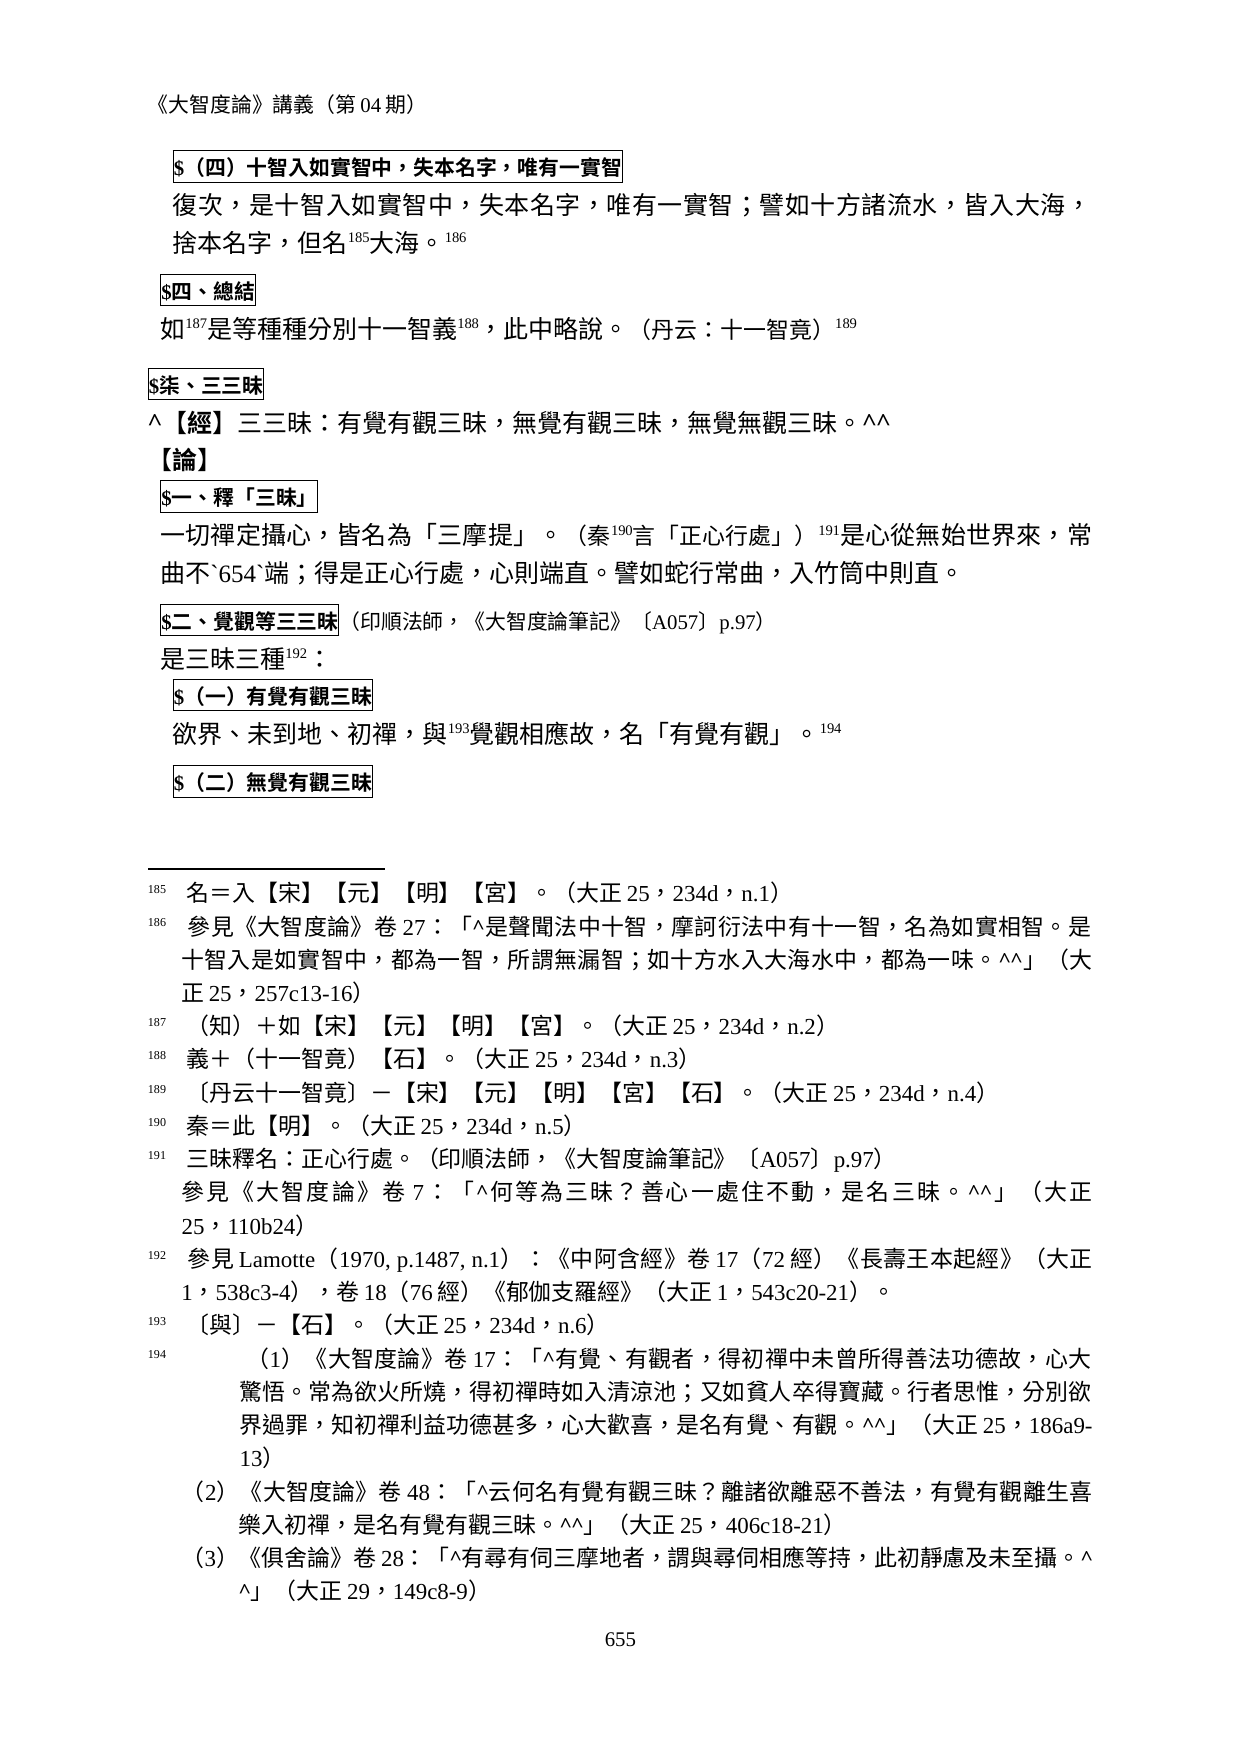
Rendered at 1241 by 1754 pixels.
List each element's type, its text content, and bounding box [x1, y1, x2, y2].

text 【論】 [148, 440, 1092, 478]
text 一切禪定攝心，皆名為「三摩提」。（秦言「正心行處」）是心從無始世界來，常曲不`654`端；得是正心行處，心則端直。譬如蛇行常曲，入竹筒中則直。 [160, 515, 1092, 590]
text $柒、三三昧 [148, 365, 1092, 403]
text $二、覺觀等三三昧（印順法師，《大智度論筆記》〔A057〕p.97） [160, 601, 1092, 639]
text $一、釋「三昧」 [160, 478, 1092, 515]
text $四、總結 [160, 271, 1092, 309]
text 是三昧三種： [160, 639, 1092, 676]
text 欲界、未到地、初禪，與覺觀相應故，名「有覺有觀」。 [173, 714, 1092, 751]
text $（二）無覺有觀三昧 [173, 763, 1092, 800]
text ^【經】三三昧：有覺有觀三昧，無覺有觀三昧，無覺無觀三昧。^^ [148, 403, 1092, 440]
text 復次，是十智入如實智中，失本名字，唯有一實智；譬如十方諸流水，皆入大海，捨本名字，但名大海。 [173, 185, 1092, 260]
text $（一）有覺有觀三昧 [173, 676, 1092, 714]
text $（四）十智入如實智中，失本名字，唯有一實智 [173, 148, 1092, 185]
text 如是等種種分別十一智義，此中略說。（丹云：十一智竟） [160, 309, 1092, 346]
